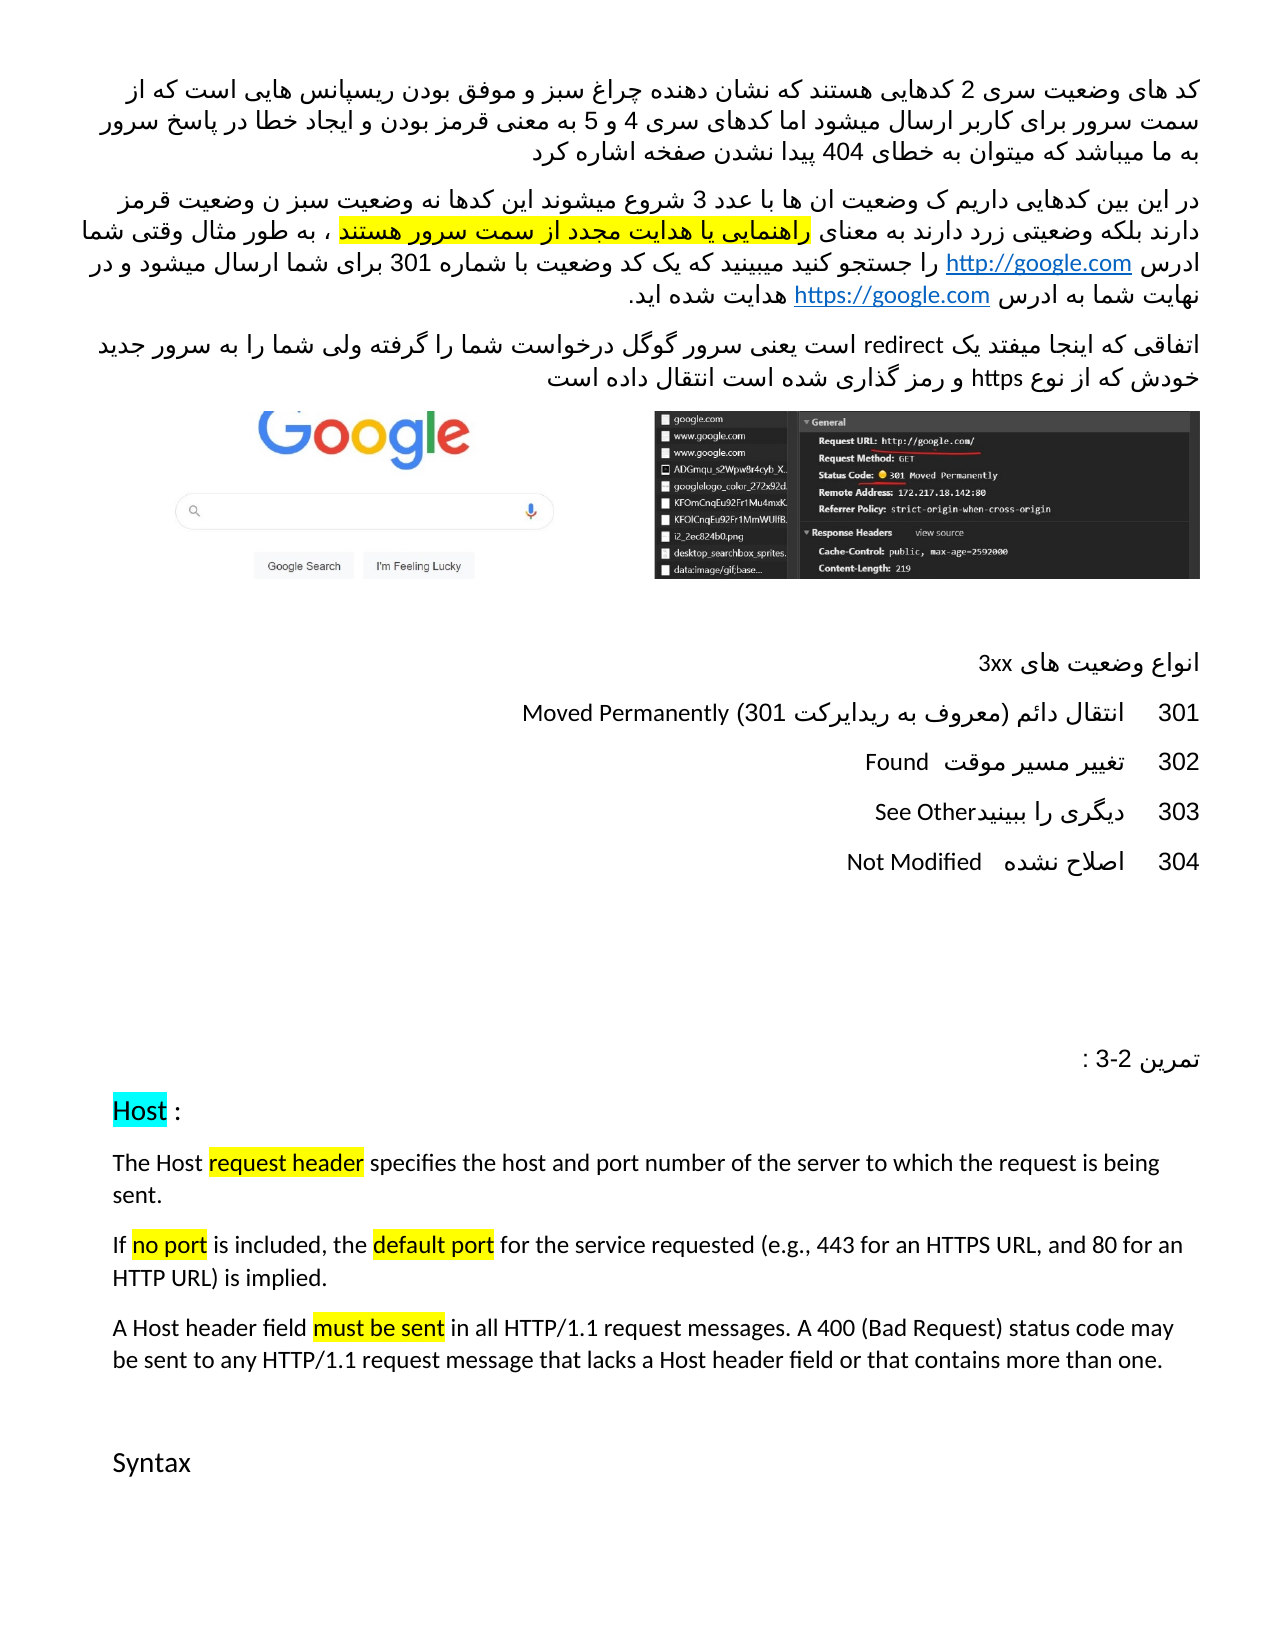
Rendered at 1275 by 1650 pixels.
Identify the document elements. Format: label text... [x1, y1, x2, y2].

text 303 دیگری را ببینیدSee Other [75, 796, 1200, 827]
text If no port is included, the default port for the service requested (e.g., 443 for an HTTPS URL, and 80 for an HTTP URL) is implied. [112, 1229, 1200, 1293]
text انواع وضعیت های 3xx [75, 647, 1200, 678]
text 301 انتقال دائم (معروف به ریدایرکت 301) Moved Permanently [75, 697, 1200, 727]
text Host : [167, 1092, 1200, 1127]
text در این بین کدهایی داریم ک وضعیت ان ها با عدد 3 شروع میشوند این کدها نه وضعیت سبز ن وضعیت قرمز دارند بلکه وضعیتی زرد دارند به معنای راهنمایی یا هدایت مجدد از سمت سرور هستند ، به طور مثال وقتی شما ادرس http://google.com را جستجو کنید میبینید که یک کد وضعیت با شماره 301 برای شما ارسال میشود و در نهایت شما به ادرس https://google.com هدایت شده اید. [75, 185, 1200, 310]
text اتفاقی که اینجا میفتد یک redirect است یعنی سرور گوگل درخواست شما را گرفته ولی شما را به سرور جدید خودش که از نوع https و رمز گذاری شده است انتقال داده است [75, 329, 1200, 393]
text تمرین 2-3 : [75, 1044, 1200, 1073]
picture [75, 411, 1200, 579]
text 302 تغییر مسیر موقت Found [75, 746, 1200, 777]
text The Host request header specifies the host and port number of the server to which the request is being sent. [112, 1147, 1200, 1210]
text 304 اصلاح نشده Not Modified [75, 846, 1200, 876]
text A Host header field must be sent in all HTTP/1.1 request messages. A 400 (Bad Request) status code may be sent to any HTTP/1.1 request message that lacks a Host header field or that contains more than one. [112, 1312, 1200, 1375]
text Syntax [112, 1444, 1200, 1479]
text کد های وضعیت سری 2 کدهایی هستند که نشان دهنده چراغ سبز و موفق بودن ریسپانس هایی است که از سمت سرور برای کاربر ارسال میشود اما کدهای سری 4 و 5 به معنی قرمز بودن و ایجاد خطا در پاسخ سرور به ما میباشد که میتوان به خطای 404 پیدا نشدن صفخه اشاره کرد [75, 75, 1200, 166]
